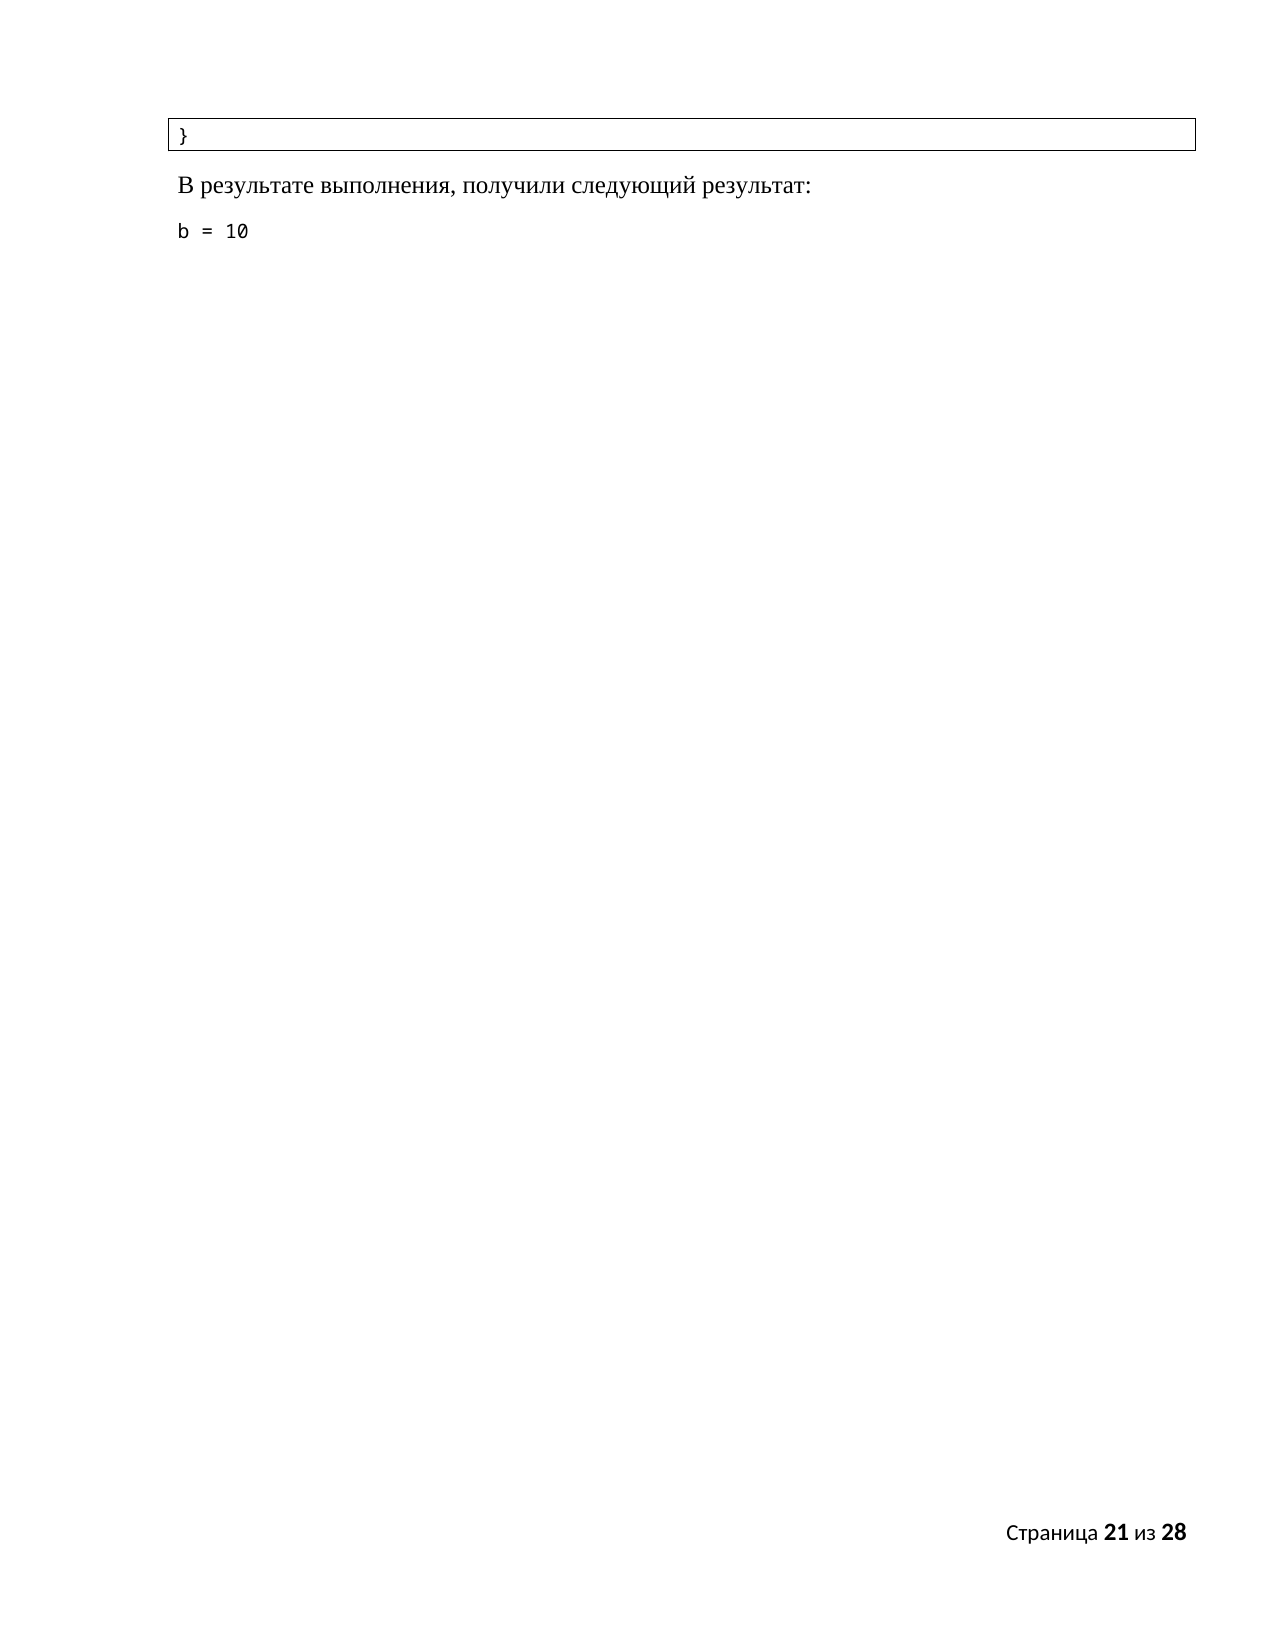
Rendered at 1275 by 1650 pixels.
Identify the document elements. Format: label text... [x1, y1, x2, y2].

text } [169, 119, 1195, 150]
text В результате выполнения, получили следующий результат: [177, 170, 1186, 199]
text b = 10 [177, 218, 1186, 245]
